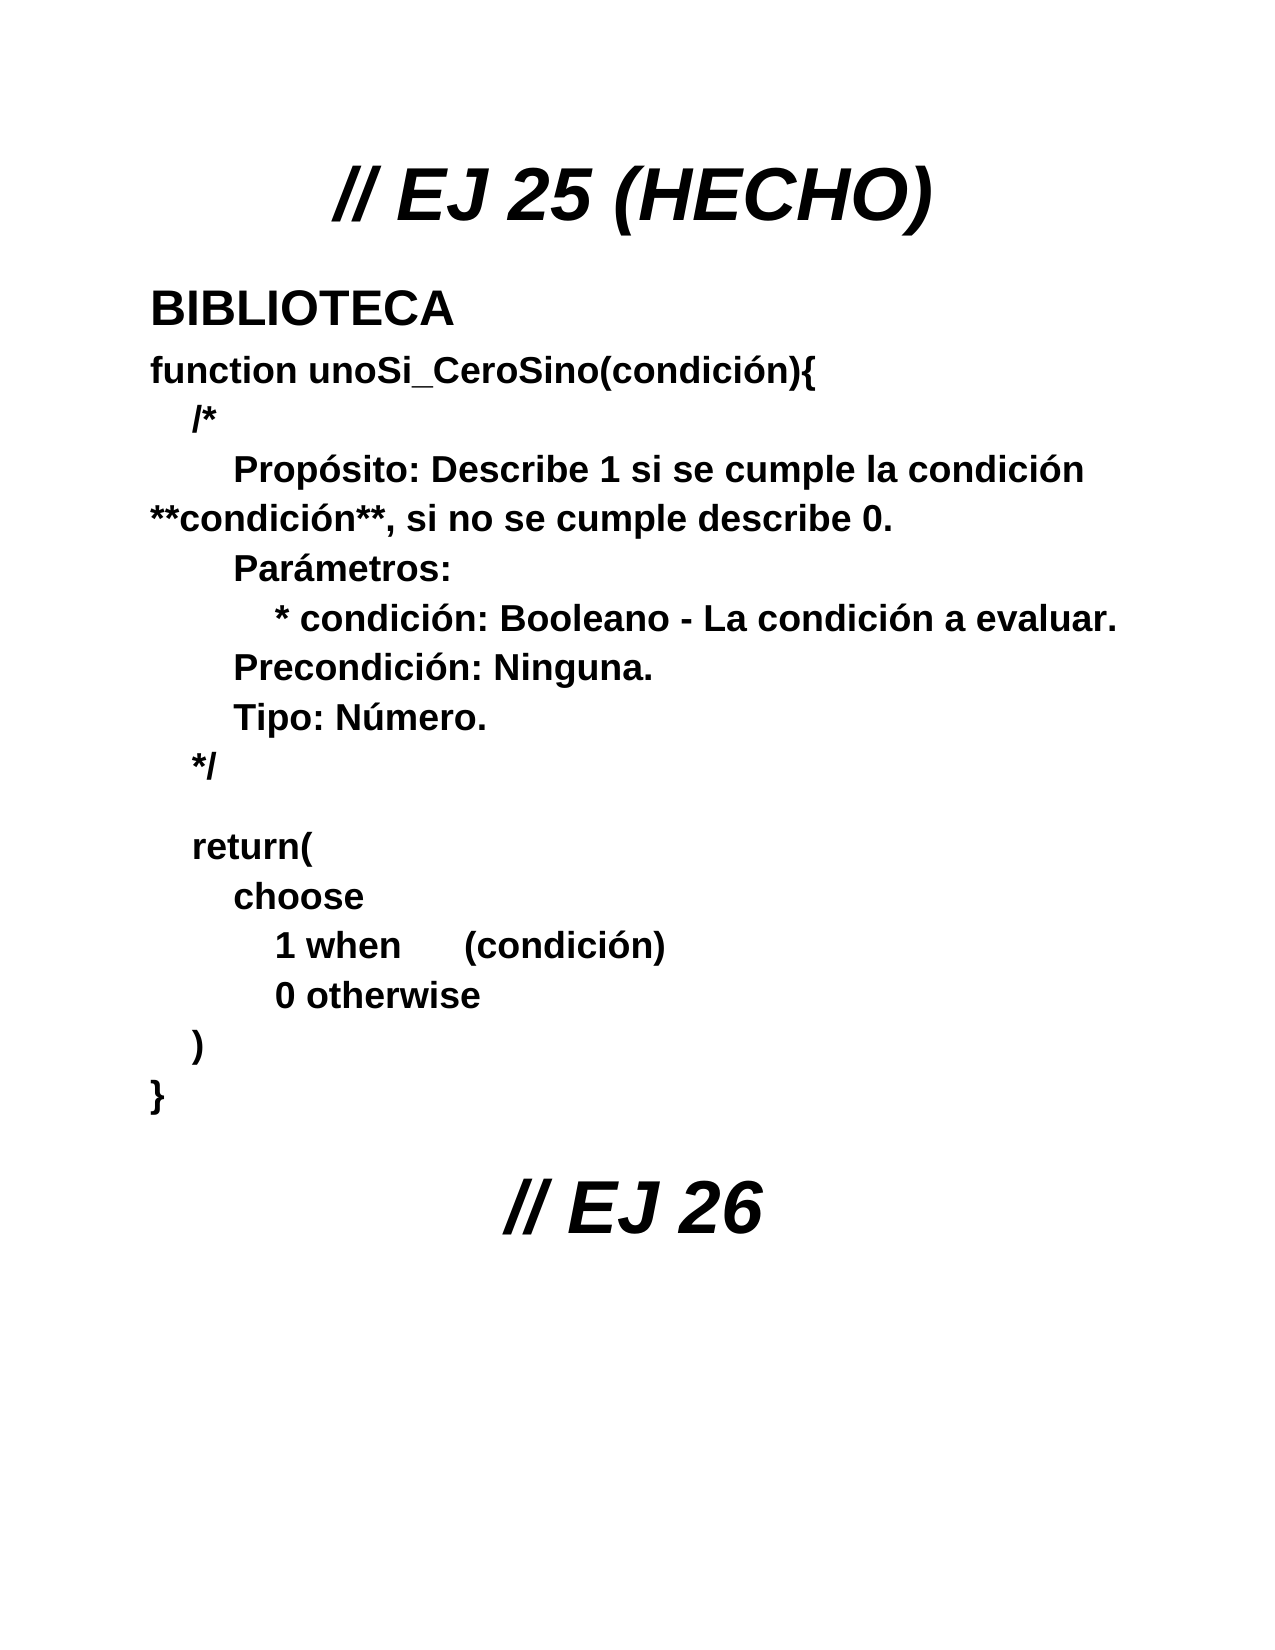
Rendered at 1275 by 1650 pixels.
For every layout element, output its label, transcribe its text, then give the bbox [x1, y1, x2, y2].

subtitle // EJ 25 (HECHO) [150, 150, 1125, 236]
text 0 otherwise [150, 973, 1125, 1016]
text 1 when (condición) [150, 923, 1125, 967]
text Propósito: Describe 1 si se cumple la condición **condición**, si no se cumple describe 0. [150, 447, 1125, 540]
text */ [150, 744, 1125, 788]
text ) [150, 1023, 1125, 1066]
subtitle BIBLIOTECA [150, 278, 1125, 335]
text Tipo: Número. [150, 695, 1125, 738]
text } [150, 1072, 1125, 1115]
text return( [150, 824, 1125, 867]
text Precondición: Ninguna. [150, 645, 1125, 688]
text * condición: Booleano - La condición a evaluar. [150, 596, 1125, 639]
text function unoSi_CeroSino(condición){ [150, 348, 1125, 391]
text /* [150, 397, 1125, 441]
text choose [150, 874, 1125, 917]
subtitle // EJ 26 [150, 1163, 1125, 1250]
text Parámetros: [150, 546, 1125, 589]
